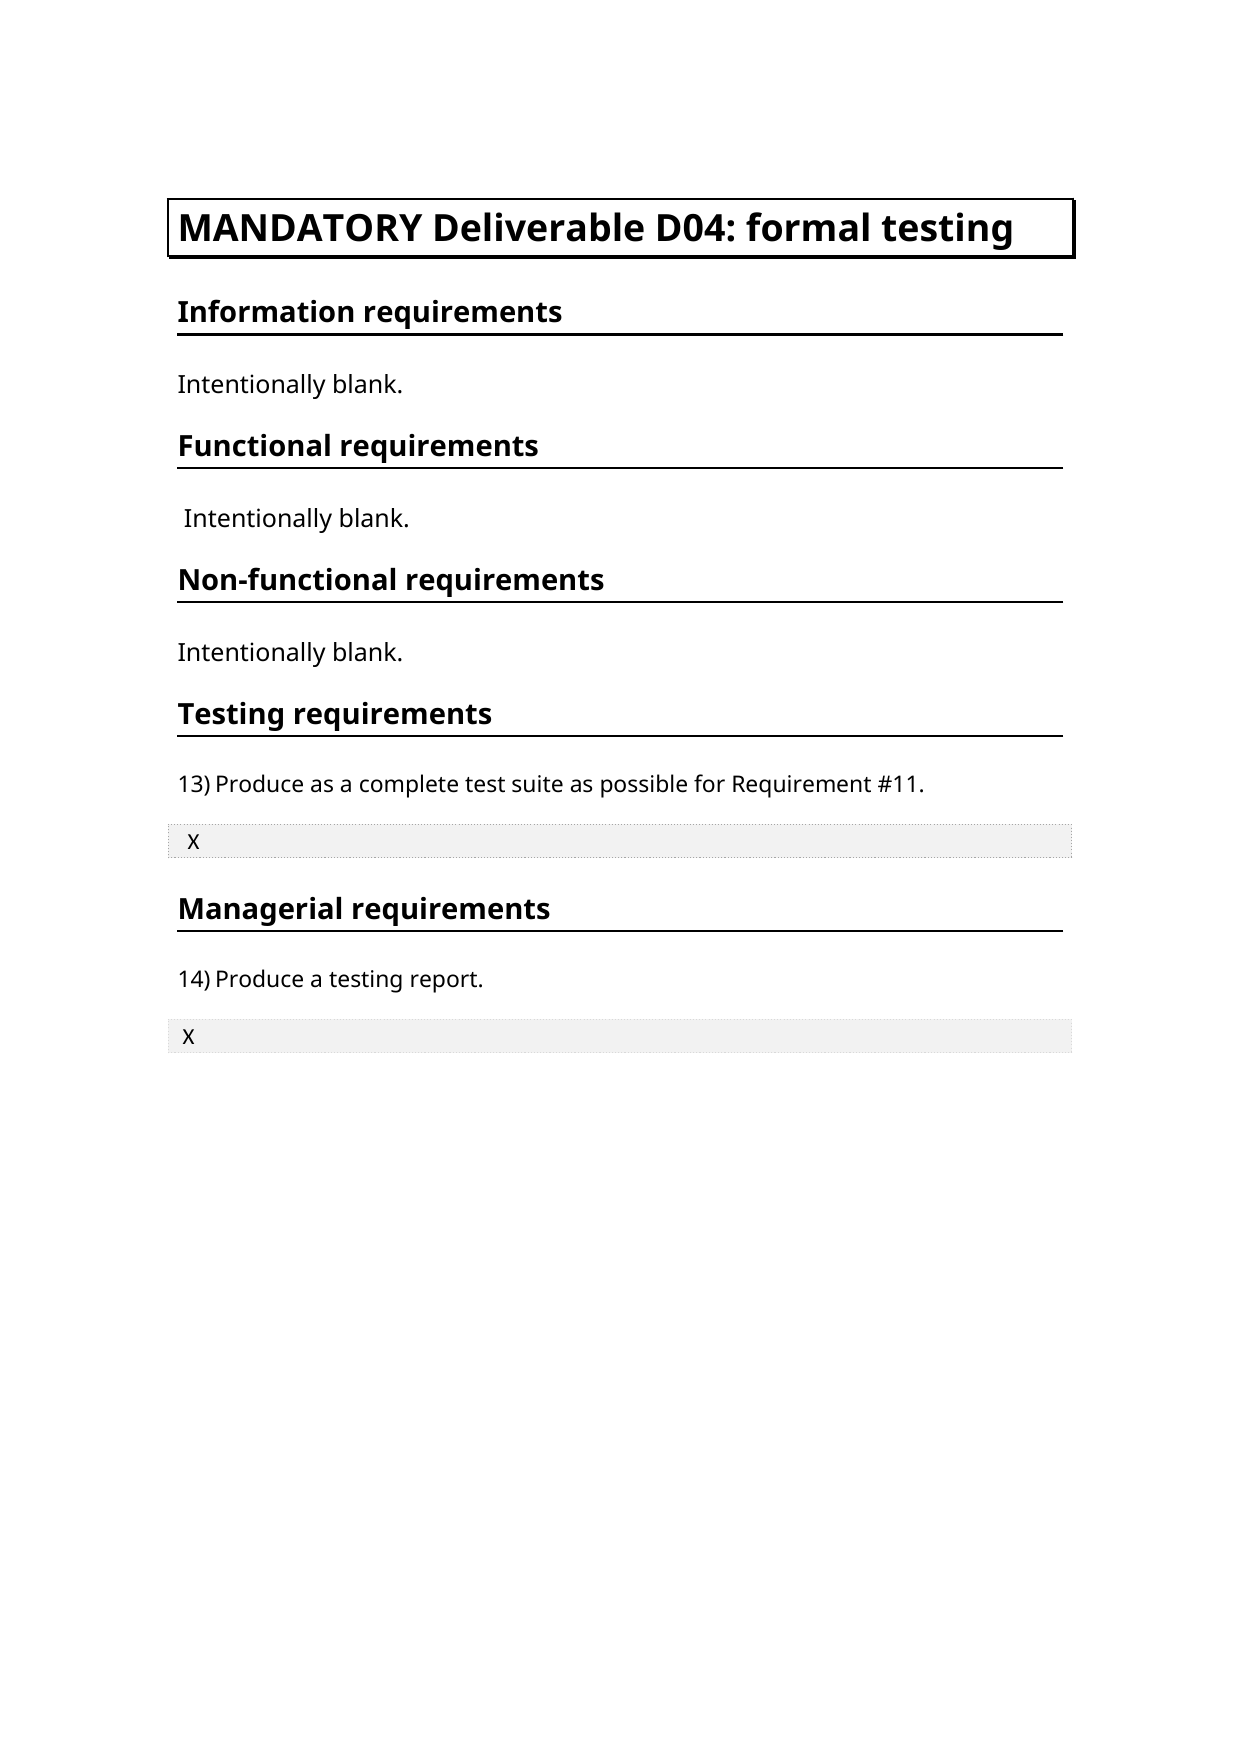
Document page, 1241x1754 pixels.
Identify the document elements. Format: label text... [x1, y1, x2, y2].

subtitle Functional requirements [177, 426, 1063, 467]
subtitle Testing requirements [177, 693, 1063, 735]
text Intentionally blank. [177, 366, 1063, 401]
subtitle Managerial requirements [177, 888, 1063, 930]
list Produce as a complete test suite as possible for Requirement #11. [177, 768, 1063, 799]
text Intentionally blank. [177, 634, 1063, 668]
text Intentionally blank. [177, 500, 1063, 534]
subtitle Information requirements [177, 292, 1063, 333]
subtitle MANDATORY Deliverable D04: formal testing [169, 200, 1072, 255]
list Produce a testing report. [177, 963, 1063, 994]
subtitle Non-functional requirements [177, 559, 1063, 601]
